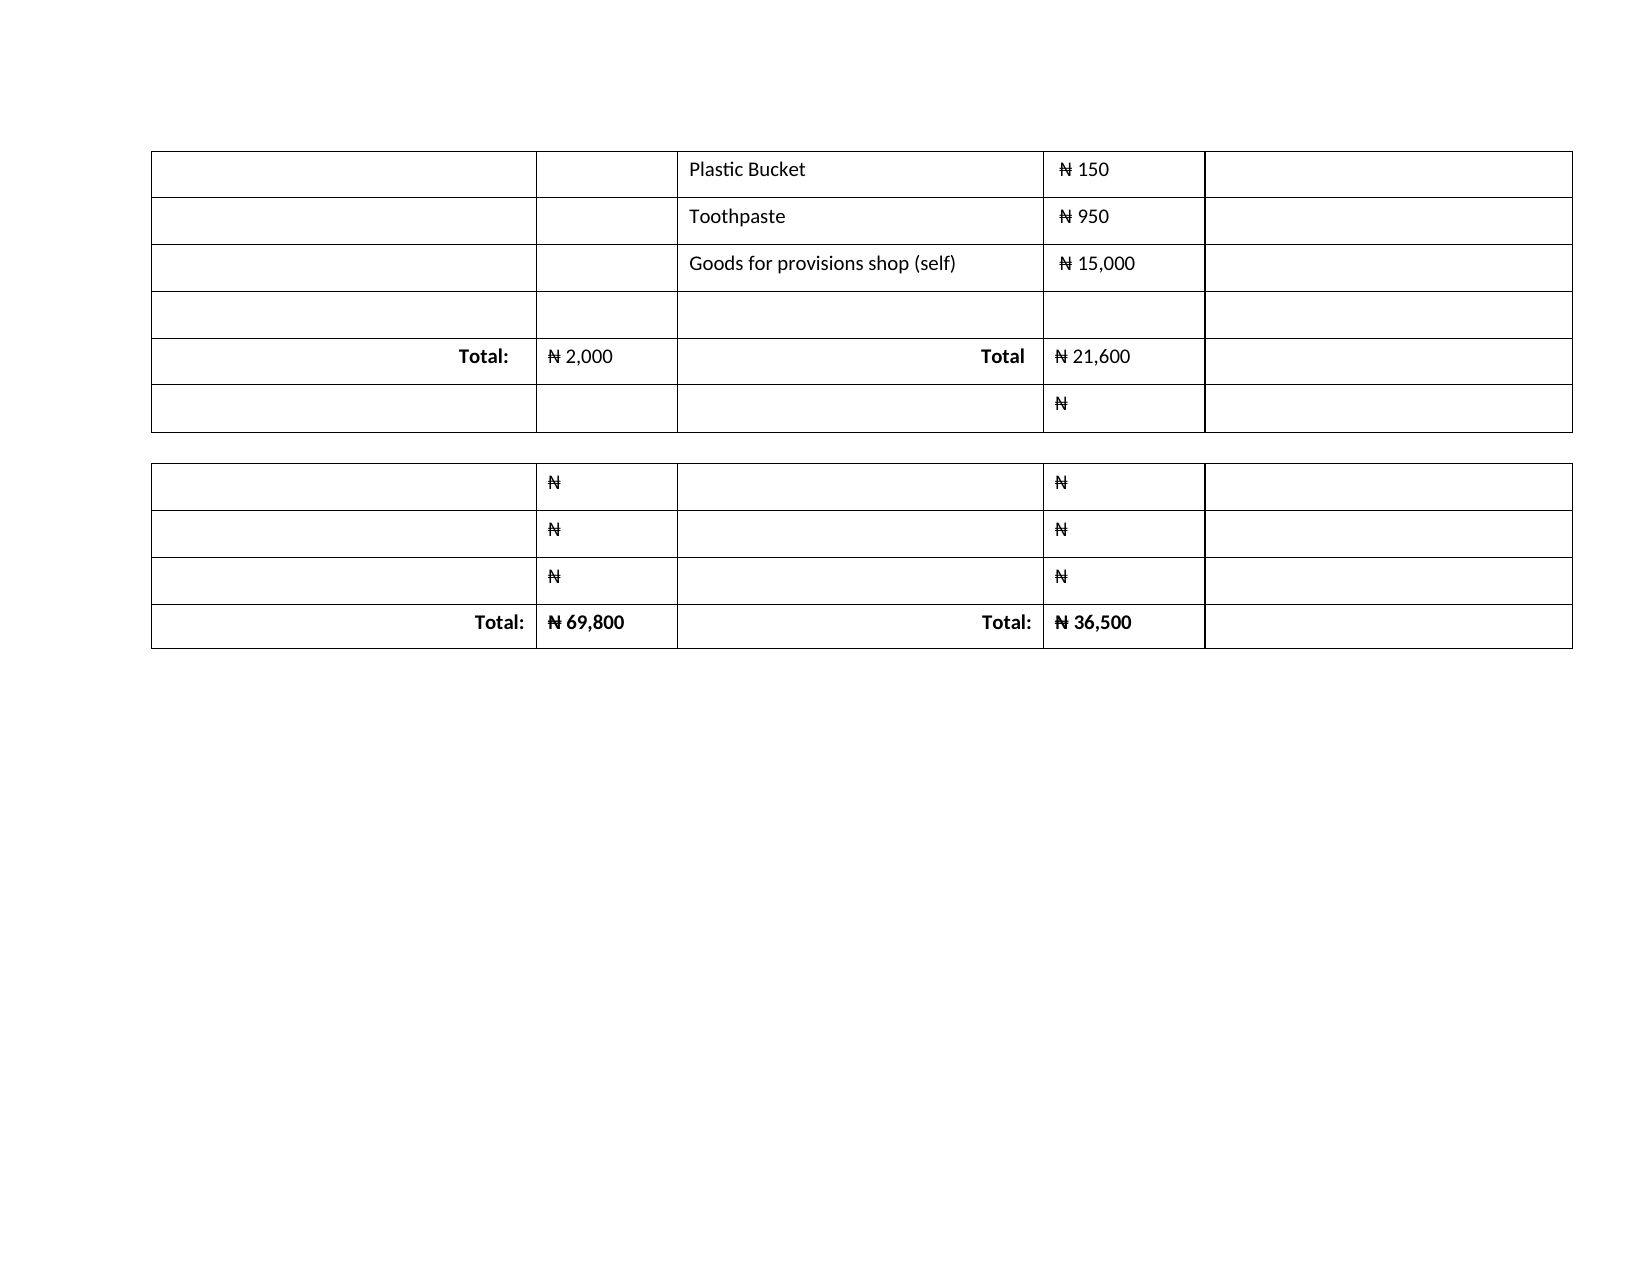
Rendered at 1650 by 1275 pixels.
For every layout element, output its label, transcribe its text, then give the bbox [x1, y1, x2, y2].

table_cell ₦ 36,500 [1044, 605, 1204, 648]
table_cell [1206, 605, 1572, 648]
table_cell Plastic Bucket [678, 152, 1043, 197]
table_cell [1206, 339, 1572, 384]
table_cell [537, 152, 677, 197]
table_cell [537, 292, 677, 338]
table_cell [537, 245, 677, 291]
table_cell [1206, 152, 1572, 197]
table_cell ₦ [1044, 558, 1204, 604]
table_cell ₦ [1044, 385, 1204, 432]
table_header ₦ [537, 464, 677, 510]
table_cell Total: [152, 339, 536, 384]
table_cell [1206, 292, 1572, 338]
table_cell [152, 558, 536, 604]
table_cell Total: [152, 605, 536, 648]
table_header [1206, 464, 1572, 510]
table_cell [537, 385, 677, 432]
table_cell [1206, 245, 1572, 291]
table_cell Total: [678, 605, 1043, 648]
table_cell [1206, 558, 1572, 604]
table_cell [678, 385, 1043, 432]
table_cell Goods for provisions shop (self) [678, 245, 1043, 291]
table_cell [1206, 511, 1572, 557]
table_cell [537, 198, 677, 244]
table_cell ₦ [1044, 511, 1204, 557]
table_cell [678, 292, 1043, 338]
table_cell [152, 511, 536, 557]
table_cell [1206, 385, 1572, 432]
table_cell [152, 152, 536, 197]
table_cell [678, 558, 1043, 604]
table_cell ₦ 150 [1044, 152, 1204, 197]
table_cell ₦ 2,000 [537, 339, 677, 384]
table_cell [152, 292, 536, 338]
table_header [152, 464, 536, 510]
table_cell [152, 385, 536, 432]
table_cell ₦ [537, 558, 677, 604]
table_cell Toothpaste [678, 198, 1043, 244]
table_cell [152, 198, 536, 244]
table_cell ₦ [537, 511, 677, 557]
table_cell [678, 511, 1043, 557]
table_header ₦ [1044, 464, 1204, 510]
table_cell ₦ 950 [1044, 198, 1204, 244]
table_cell [152, 245, 536, 291]
table_cell ₦ 69,800 [537, 605, 677, 648]
table_cell Total [678, 339, 1043, 384]
table_header [678, 464, 1043, 510]
table_cell [1044, 292, 1204, 338]
table_cell [1206, 198, 1572, 244]
table_cell ₦ 21,600 [1044, 339, 1204, 384]
table_cell ₦ 15,000 [1044, 245, 1204, 291]
